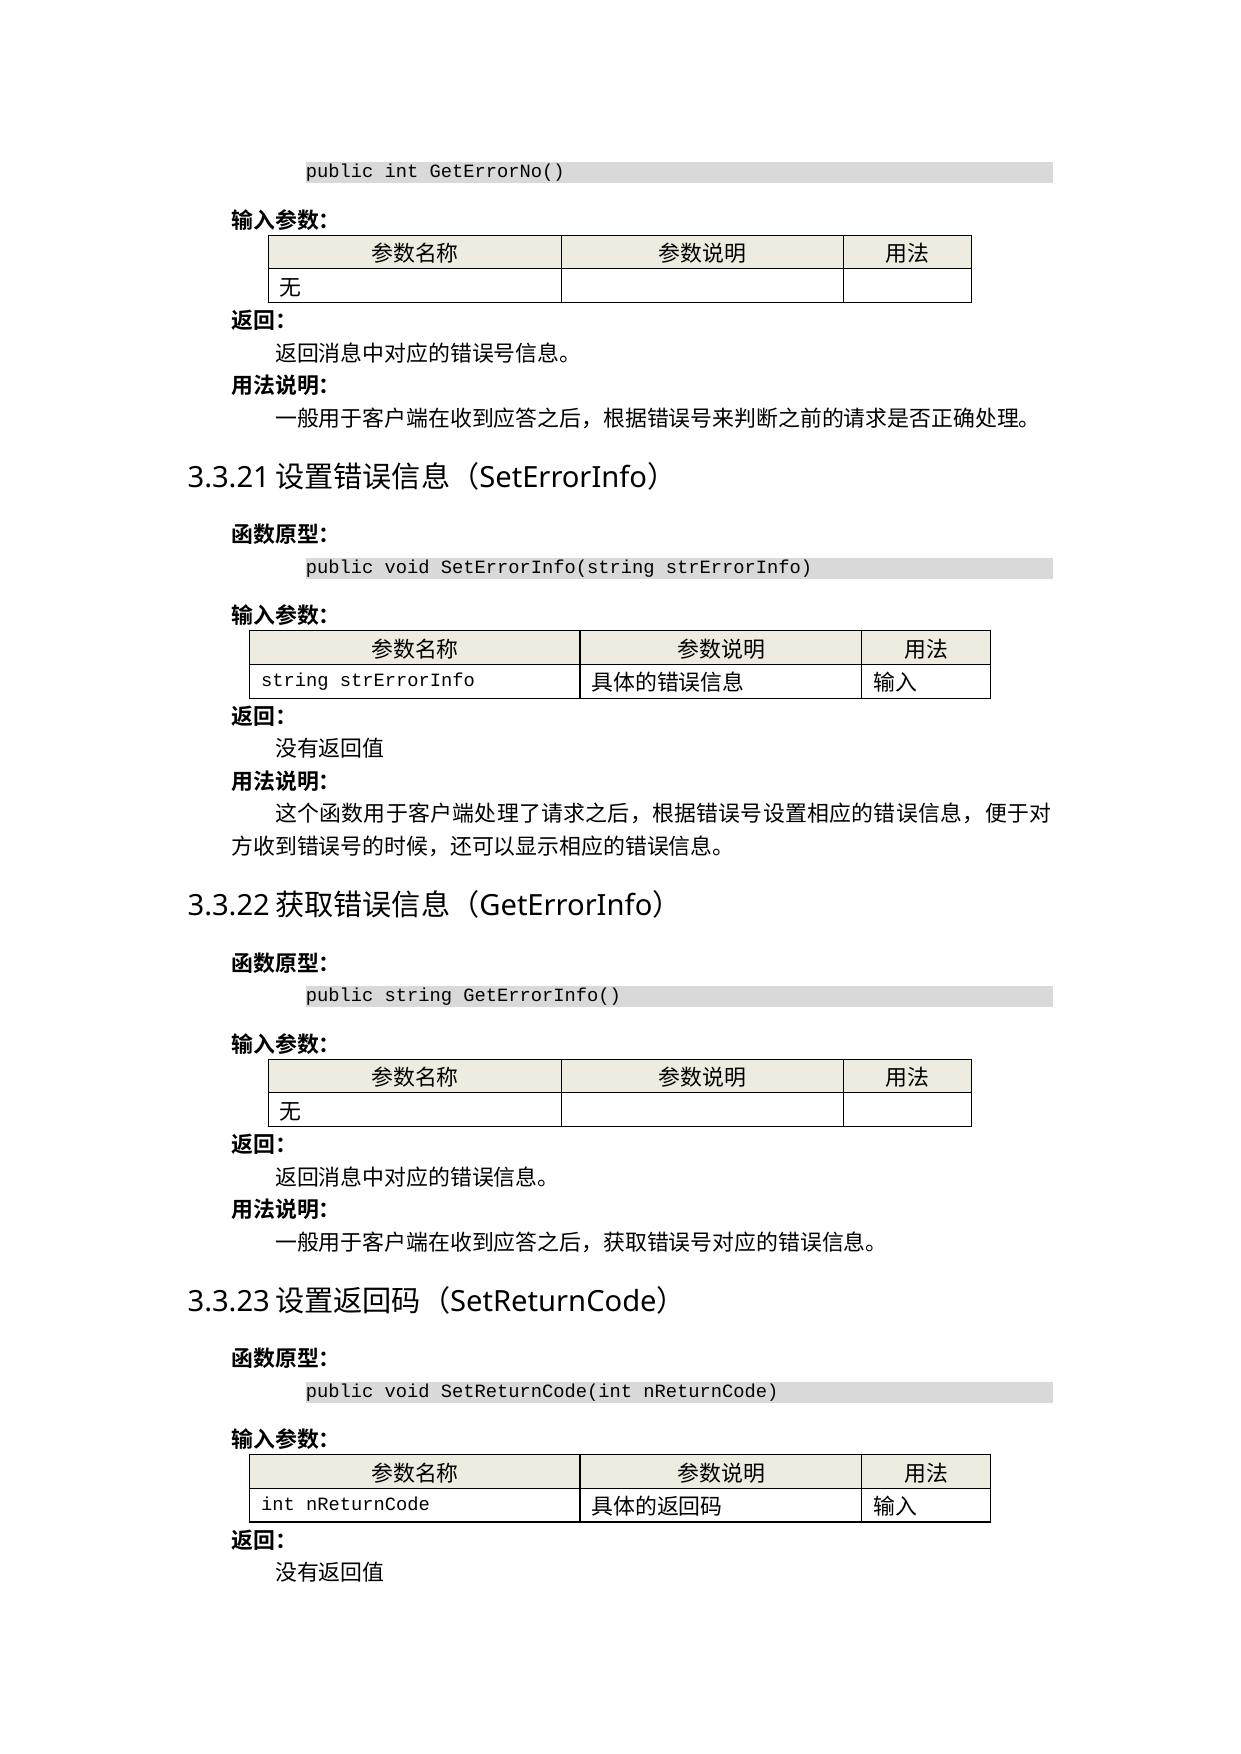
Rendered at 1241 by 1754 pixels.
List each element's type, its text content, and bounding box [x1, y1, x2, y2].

text public void SetReturnCode(int nReturnCode) [306, 1382, 1053, 1403]
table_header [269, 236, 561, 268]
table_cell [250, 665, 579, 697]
text 这个函数用于客户端处理了请求之后，根据错误号设置相应的错误信息，便于对方收到错误号的时候，还可以显示相应的错误信息。 [231, 796, 1053, 861]
subtitle 设置错误信息（SetErrorInfo） [187, 454, 1053, 496]
text 输入参数： [231, 1422, 1053, 1454]
text 返回： [231, 303, 1053, 335]
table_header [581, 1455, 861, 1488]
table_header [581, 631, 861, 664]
text 函数原型： [231, 1341, 1053, 1373]
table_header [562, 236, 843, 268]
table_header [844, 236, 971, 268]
text public int GetErrorNo() [306, 162, 1053, 183]
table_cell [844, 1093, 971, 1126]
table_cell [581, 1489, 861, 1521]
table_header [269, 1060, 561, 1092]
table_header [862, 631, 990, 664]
text 返回： [231, 1522, 1053, 1555]
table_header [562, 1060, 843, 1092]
text 返回： [231, 1127, 1053, 1159]
text 返回： [231, 698, 1053, 731]
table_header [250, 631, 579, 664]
text 用法说明： [231, 1192, 1053, 1224]
text 返回消息中对应的错误号信息。 [231, 335, 1053, 368]
text 函数原型： [231, 945, 1053, 978]
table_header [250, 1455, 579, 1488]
text 输入参数： [231, 1026, 1053, 1059]
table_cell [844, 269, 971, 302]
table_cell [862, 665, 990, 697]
text 输入参数： [231, 202, 1053, 235]
subtitle 获取错误信息（GetErrorInfo） [187, 882, 1053, 924]
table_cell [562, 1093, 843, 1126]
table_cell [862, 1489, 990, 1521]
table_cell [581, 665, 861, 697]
text 一般用于客户端在收到应答之后，获取错误号对应的错误信息。 [231, 1224, 1053, 1257]
text 输入参数： [231, 598, 1053, 630]
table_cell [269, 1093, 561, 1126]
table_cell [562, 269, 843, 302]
text public void SetErrorInfo(string strErrorInfo) [306, 558, 1053, 579]
text 返回消息中对应的错误信息。 [231, 1159, 1053, 1192]
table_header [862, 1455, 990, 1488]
text 函数原型： [231, 517, 1053, 549]
subtitle 设置返回码（SetReturnCode） [187, 1278, 1053, 1320]
text 用法说明： [231, 368, 1053, 400]
text 一般用于客户端在收到应答之后，根据错误号来判断之前的请求是否正确处理。 [231, 400, 1053, 433]
text 没有返回值 [231, 1555, 1053, 1587]
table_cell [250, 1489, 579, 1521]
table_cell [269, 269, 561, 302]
text 没有返回值 [231, 731, 1053, 763]
text public string GetErrorInfo() [306, 986, 1053, 1007]
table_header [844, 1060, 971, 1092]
text 用法说明： [231, 763, 1053, 796]
